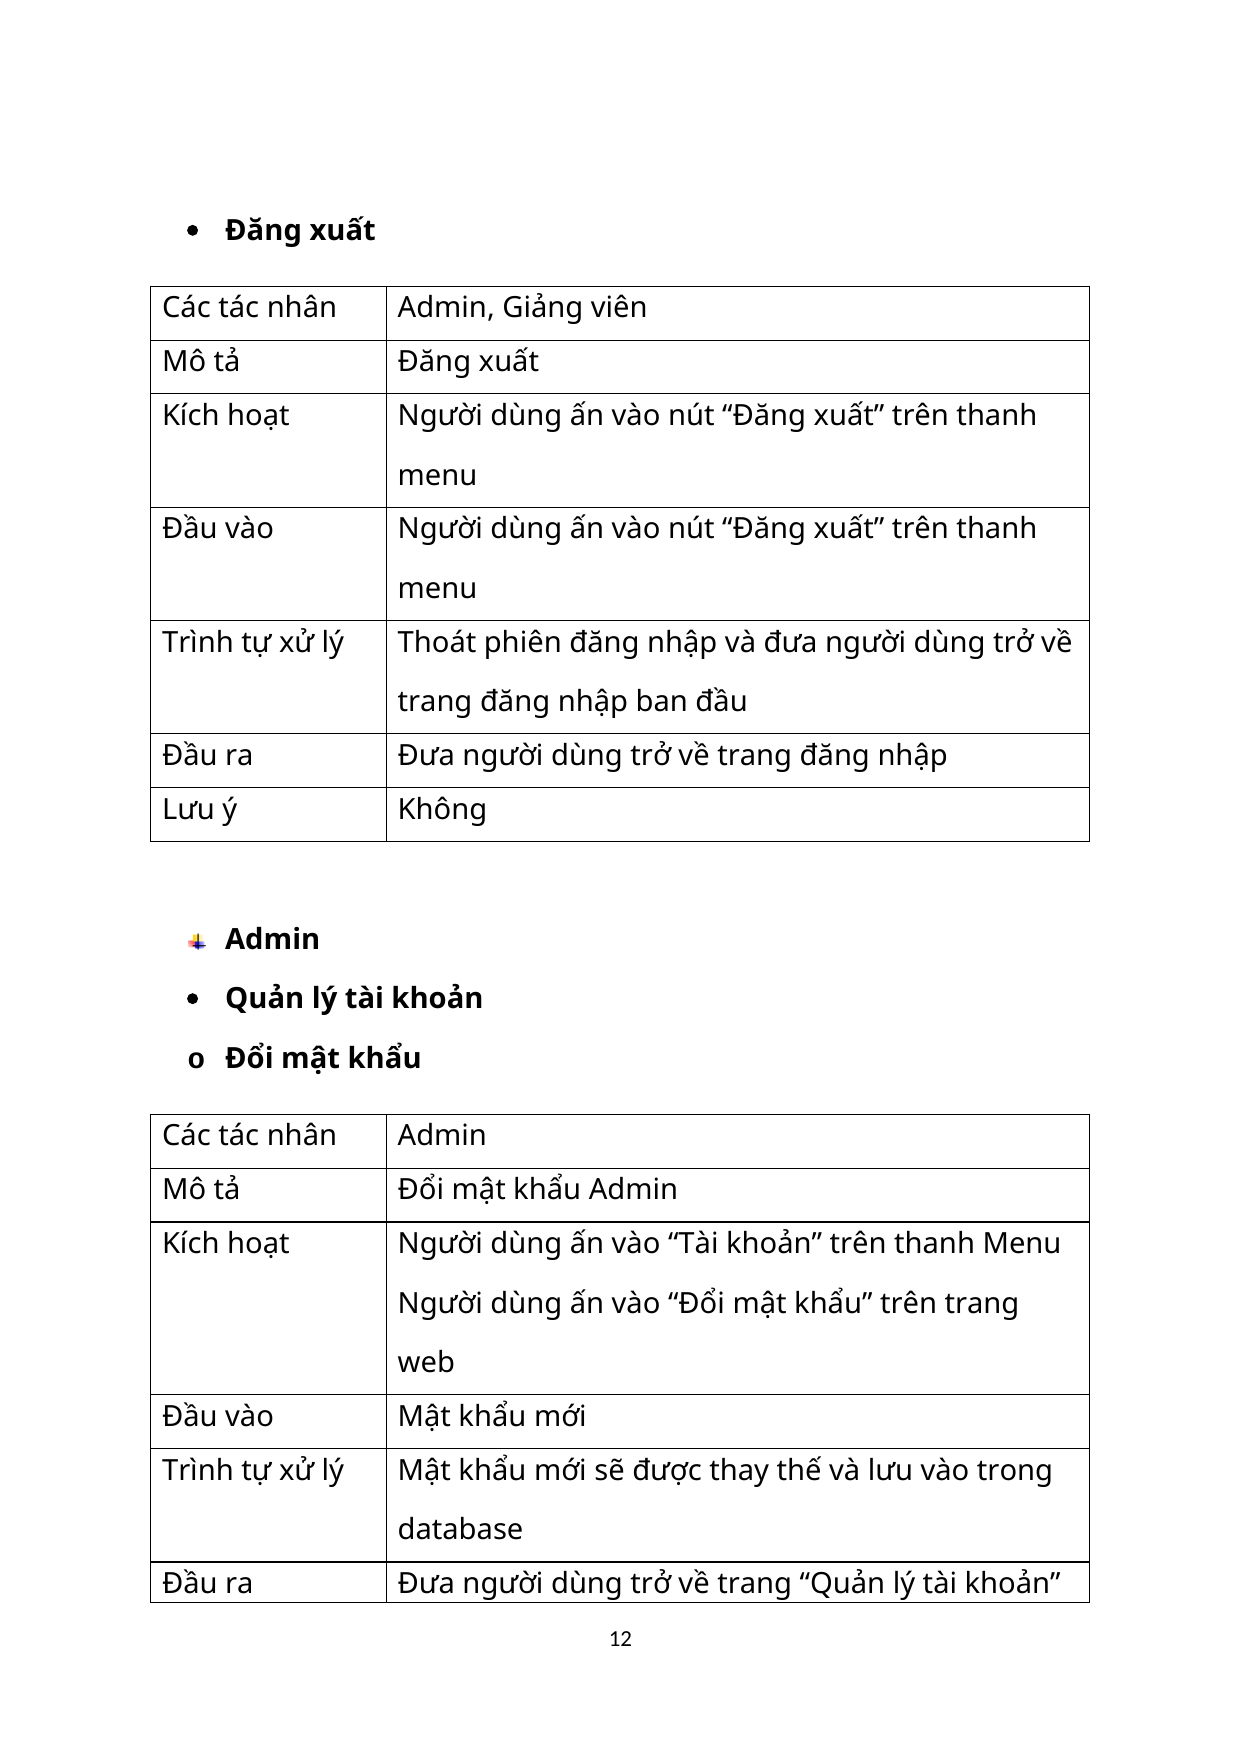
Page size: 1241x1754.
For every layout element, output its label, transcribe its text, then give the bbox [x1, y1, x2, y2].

table_cell Trình tự xử lý [151, 1449, 386, 1561]
table_cell Người dùng ấn vào nút “Đăng xuất” trên thanh menu [387, 508, 1089, 620]
table_cell Đầu vào [151, 508, 386, 620]
table_cell Đổi mật khẩu Admin [387, 1169, 1089, 1221]
table_cell Đầu ra [151, 1563, 386, 1602]
table_cell Đầu vào [151, 1395, 386, 1448]
table_cell Mô tả [151, 1169, 386, 1221]
table_cell Kích hoạt [151, 1223, 386, 1394]
table_cell Đưa người dùng trở về trang đăng nhập [387, 734, 1089, 787]
table_header Admin, Giảng viên [387, 287, 1089, 339]
table_header Các tác nhân [151, 1115, 386, 1167]
list Quản lý tài khoản [187, 978, 1090, 1017]
table_header Admin [387, 1115, 1089, 1167]
table_cell Đăng xuất [387, 341, 1089, 393]
table_cell Trình tự xử lý [151, 621, 386, 733]
list Đổi mật khẩu [187, 1037, 1090, 1077]
list Đăng xuất [187, 209, 1090, 249]
picture [188, 932, 206, 950]
table_cell Lưu ý [151, 788, 386, 841]
table_cell Người dùng ấn vào “Tài khoản” trên thanh Menu Người dùng ấn vào “Đổi mật khẩu” trên trang web [387, 1223, 1089, 1394]
table_cell Mật khẩu mới [387, 1395, 1089, 1448]
table_cell Đầu ra [151, 734, 386, 787]
table_cell Thoát phiên đăng nhập và đưa người dùng trở về trang đăng nhập ban đầu [387, 621, 1089, 733]
table_cell Mật khẩu mới sẽ được thay thế và lưu vào trong database [387, 1449, 1089, 1561]
table_cell Mô tả [151, 341, 386, 393]
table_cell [387, 1563, 1089, 1602]
table_cell Không [387, 788, 1089, 841]
table_cell Người dùng ấn vào nút “Đăng xuất” trên thanh menu [387, 394, 1089, 507]
table_header Các tác nhân [151, 287, 386, 339]
table_cell Kích hoạt [151, 394, 386, 507]
list Admin [187, 918, 1090, 958]
